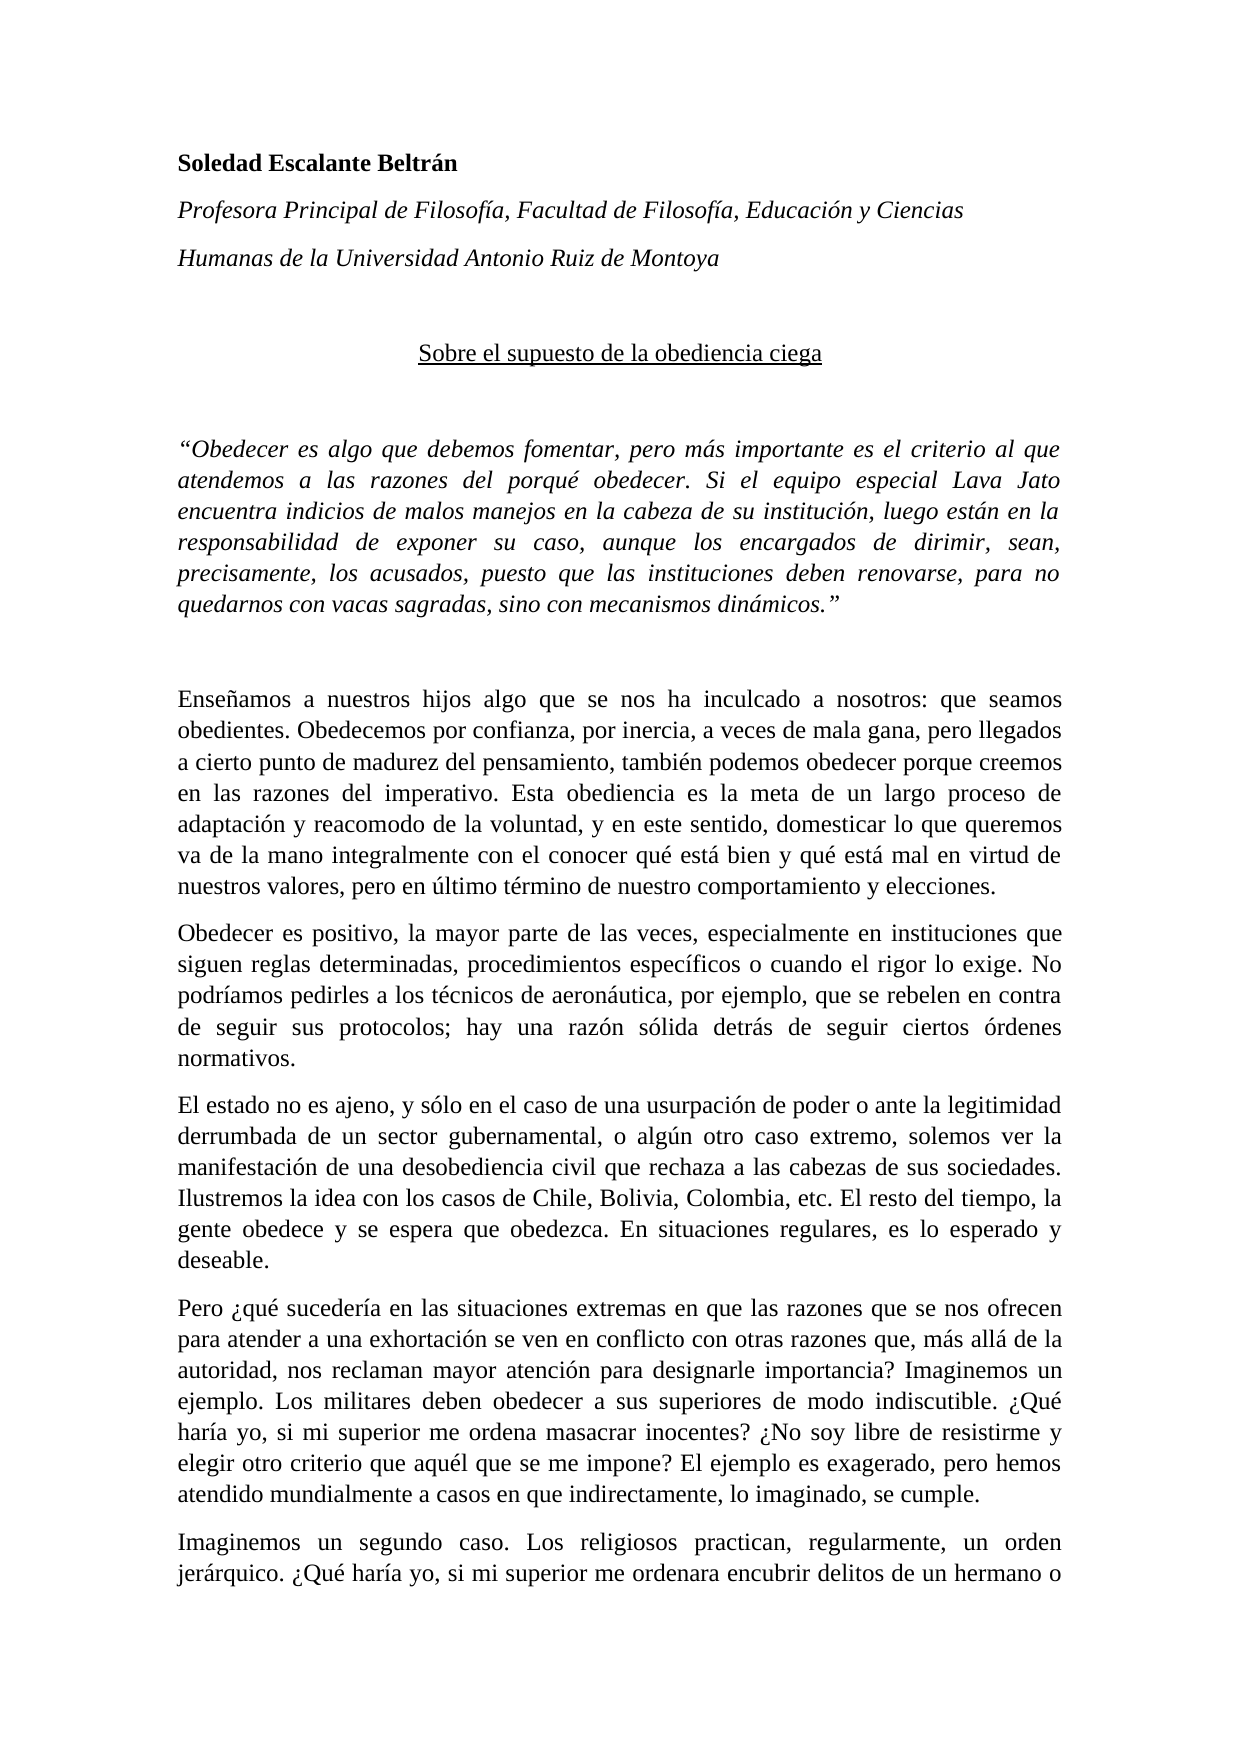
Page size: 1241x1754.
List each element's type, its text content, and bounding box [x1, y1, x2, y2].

text Pero ¿qué sucedería en las situaciones extremas en que las razones que se nos ofrecen para atender a una exhortación se ven en conflicto con otras razones que, más allá de la autoridad, nos reclaman mayor atención para designarle importancia? Imaginemos un ejemplo. Los militares deben obedecer a sus superiores de modo indiscutible. ¿Qué haría yo, si mi superior me ordena masacrar inocentes? ¿No soy libre de resistirme y elegir otro criterio que aquél que se me impone? El ejemplo es exagerado, pero hemos atendido mundialmente a casos en que indirectamente, lo imaginado, se cumple. [177, 1293, 1063, 1508]
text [177, 1527, 1063, 1587]
text “Obedecer es algo que debemos fomentar, pero más importante es el criterio al que atendemos a las razones del porqué obedecer. Si el equipo especial Lava Jato encuentra indicios de malos manejos en la cabeza de su institución, luego están en la responsabilidad de exponer su caso, aunque los encargados de dirimir, sean, precisamente, los acusados, puesto que las instituciones deben renovarse, para no quedarnos con vacas sagradas, sino con mecanismos dinámicos.” [177, 434, 1063, 618]
text Sobre el supuesto de la obediencia ciega [177, 338, 1063, 367]
text El estado no es ajeno, y sólo en el caso de una usurpación de poder o ante la legitimidad derrumbada de un sector gubernamental, o algún otro caso extremo, solemos ver la manifestación de una desobediencia civil que rechaza a las cabezas de sus sociedades. Ilustremos la idea con los casos de Chile, Bolivia, Colombia, etc. El resto del tiempo, la gente obedece y se espera que obedezca. En situaciones regulares, es lo esperado y deseable. [177, 1090, 1063, 1274]
text Obedecer es positivo, la mayor parte de las veces, especialmente en instituciones que siguen reglas determinadas, procedimientos específicos o cuando el rigor lo exige. No podríamos pedirles a los técnicos de aeronáutica, por ejemplo, que se rebelen en contra de seguir sus protocolos; hay una razón sólida detrás de seguir ciertos órdenes normativos. [177, 918, 1063, 1071]
text Humanas de la Universidad Antonio Ruiz de Montoya [177, 243, 1063, 272]
text Soledad Escalante Beltrán [177, 148, 1063, 176]
text Enseñamos a nuestros hijos algo que se nos ha inculcado a nosotros: que seamos obedientes. Obedecemos por confianza, por inercia, a veces de mala gana, pero llegados a cierto punto de madurez del pensamiento, también podemos obedecer porque creemos en las razones del imperativo. Esta obediencia es la meta de un largo proceso de adaptación y reacomodo de la voluntad, y en este sentido, domesticar lo que queremos va de la mano integralmente con el conocer qué está bien y qué está mal en virtud de nuestros valores, pero en último término de nuestro comportamiento y elecciones. [177, 684, 1063, 899]
text Profesora Principal de Filosofía, Facultad de Filosofía, Educación y Ciencias [177, 195, 1063, 224]
